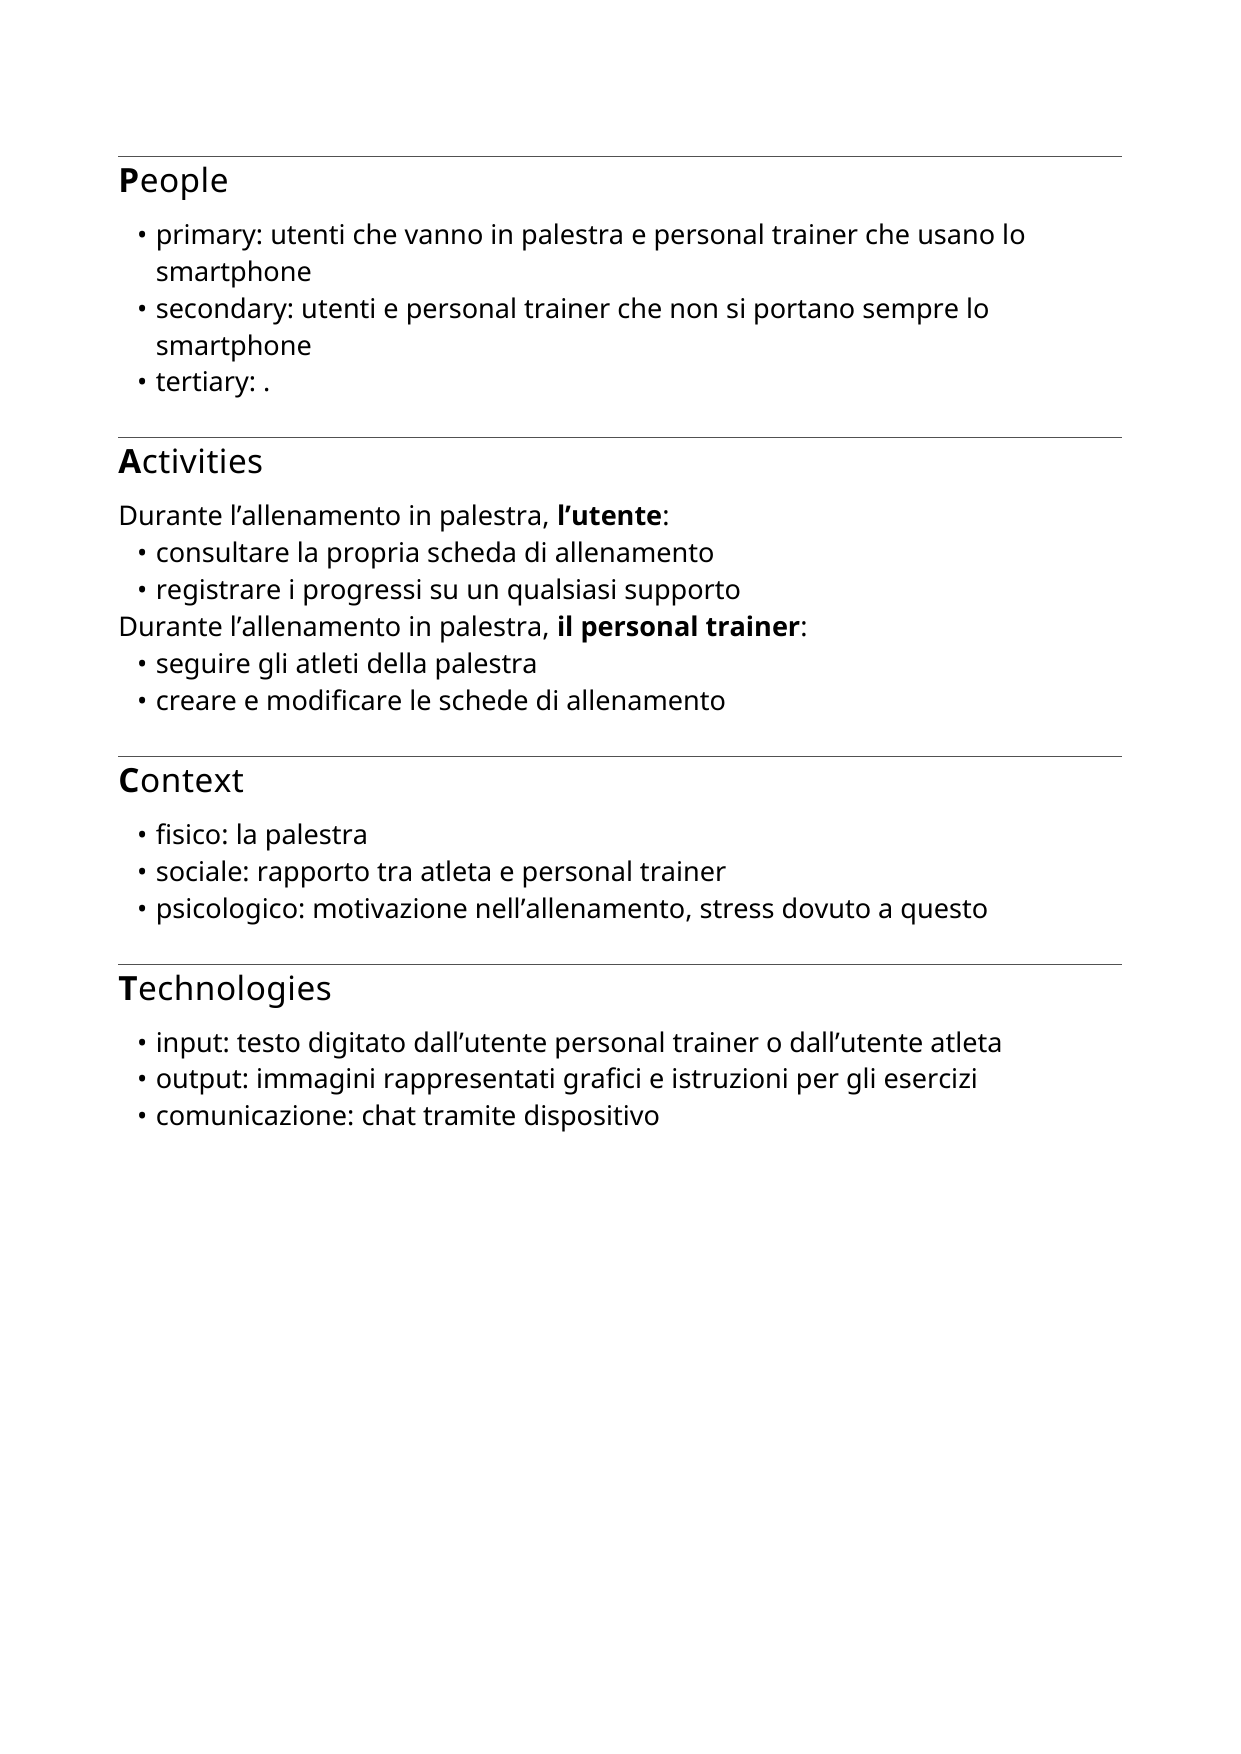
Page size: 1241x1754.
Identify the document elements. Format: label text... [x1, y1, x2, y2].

list fisico: la palestra [137, 815, 1122, 852]
subtitle People [118, 157, 1122, 202]
list seguire gli atleti della palestra [137, 644, 1122, 681]
list registrare i progressi su un qualsiasi supporto [137, 571, 1122, 607]
list secondary: utenti e personal trainer che non si portano sempre lo smartphone [137, 289, 1122, 363]
list primary: utenti che vanno in palestra e personal trainer che usano lo smartphone [137, 215, 1122, 289]
text Durante l’allenamento in palestra, l’utente: [118, 497, 1122, 534]
list consultare la propria scheda di allenamento [137, 534, 1122, 571]
list psicologico: motivazione nell’allenamento, stress dovuto a questo [137, 889, 1122, 926]
list tertiary: . [137, 363, 1122, 400]
list sociale: rapporto tra atleta e personal trainer [137, 852, 1122, 889]
list output: immagini rappresentati grafici e istruzioni per gli esercizi [137, 1060, 1122, 1097]
subtitle Activities [118, 438, 1122, 484]
list creare e modificare le schede di allenamento [137, 681, 1122, 718]
subtitle Context [118, 757, 1122, 802]
list comunicazione: chat tramite dispositivo [137, 1097, 1122, 1134]
subtitle Technologies [118, 965, 1122, 1010]
text Durante l’allenamento in palestra, il personal trainer: [118, 607, 1122, 644]
list input: testo digitato dall’utente personal trainer o dall’utente atleta [137, 1023, 1122, 1060]
